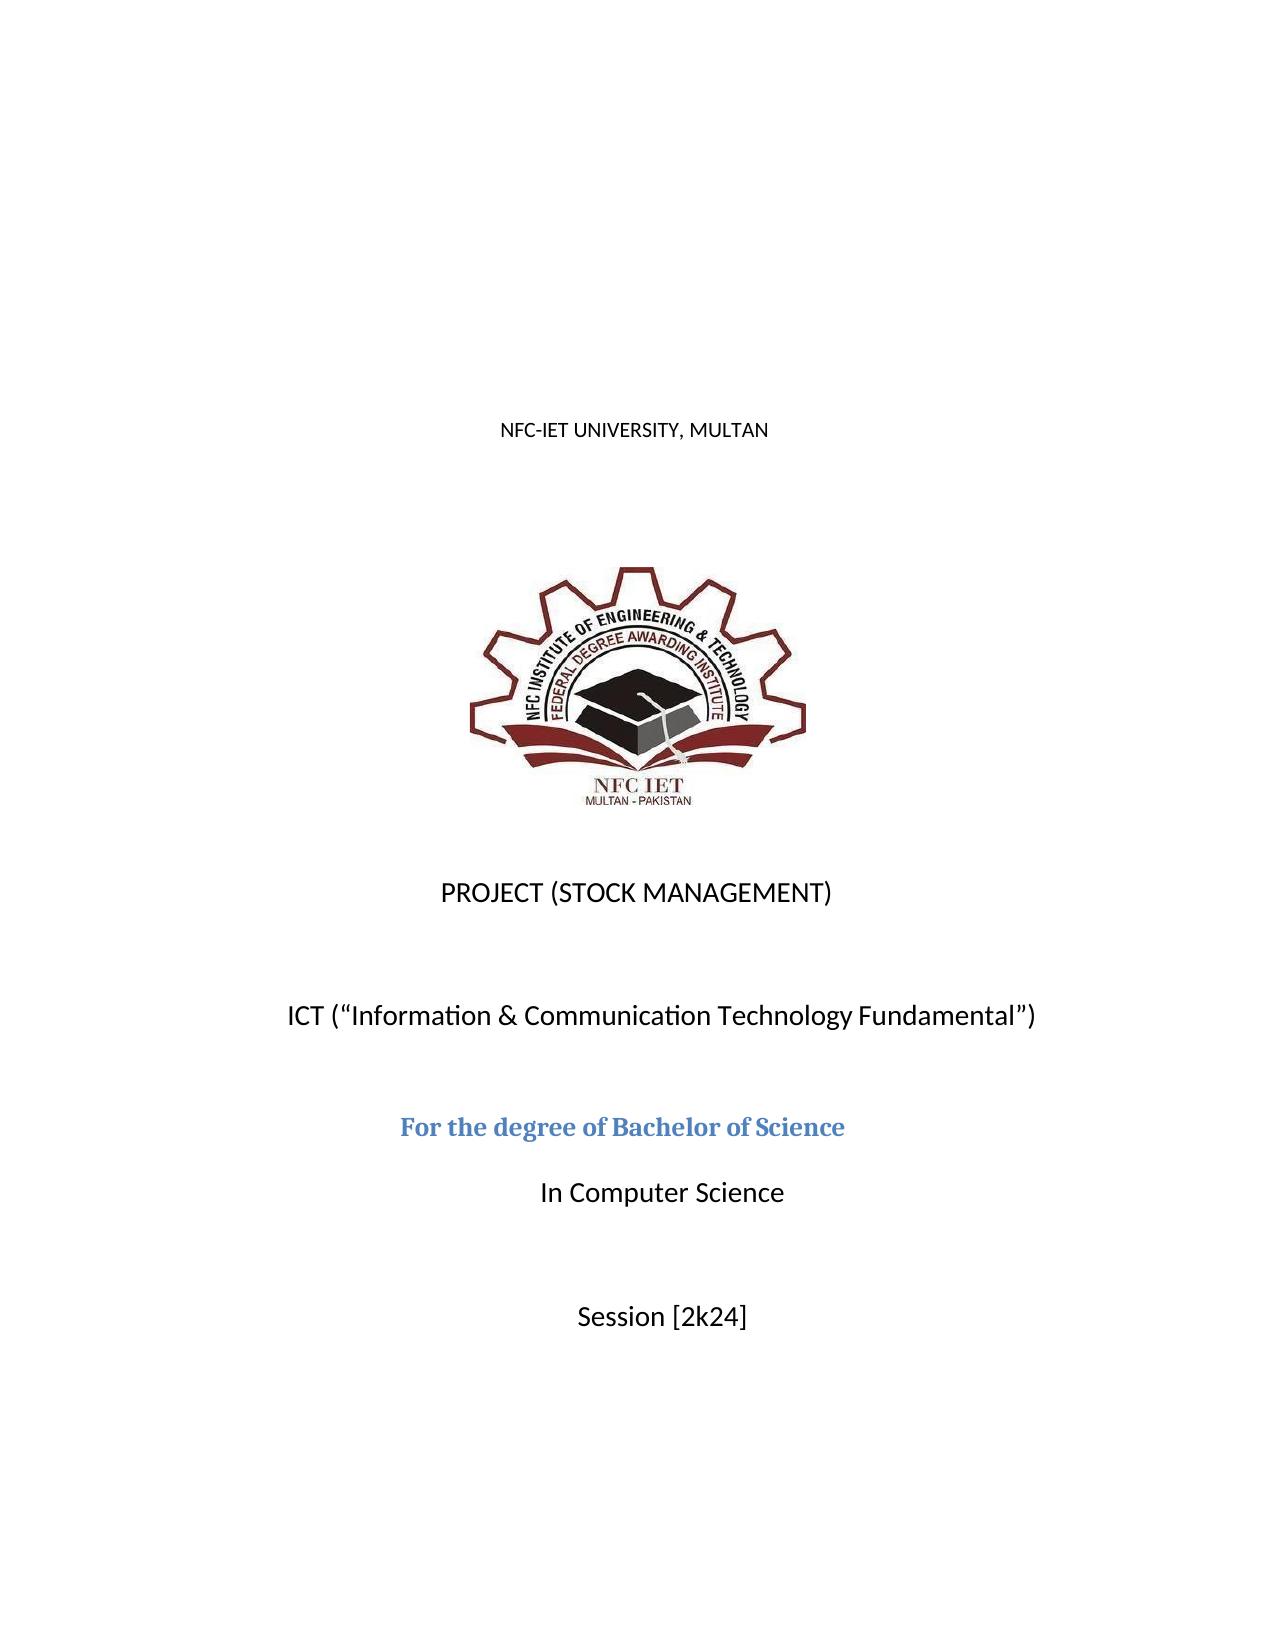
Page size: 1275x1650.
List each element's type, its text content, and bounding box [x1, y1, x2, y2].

text PROJECT (STOCK MANAGEMENT) [207, 874, 1116, 909]
text ICT (“Information & Communication Technology Fundamental”) [207, 997, 1116, 1033]
text Session [2k24] [208, 1298, 1116, 1333]
text In Computer Science [208, 1174, 1116, 1210]
picture [469, 567, 806, 805]
subtitle For the degree of Bachelor of Science [400, 1112, 922, 1143]
list NFC-IET UNIVERSITY, MULTAN [225, 417, 1125, 443]
